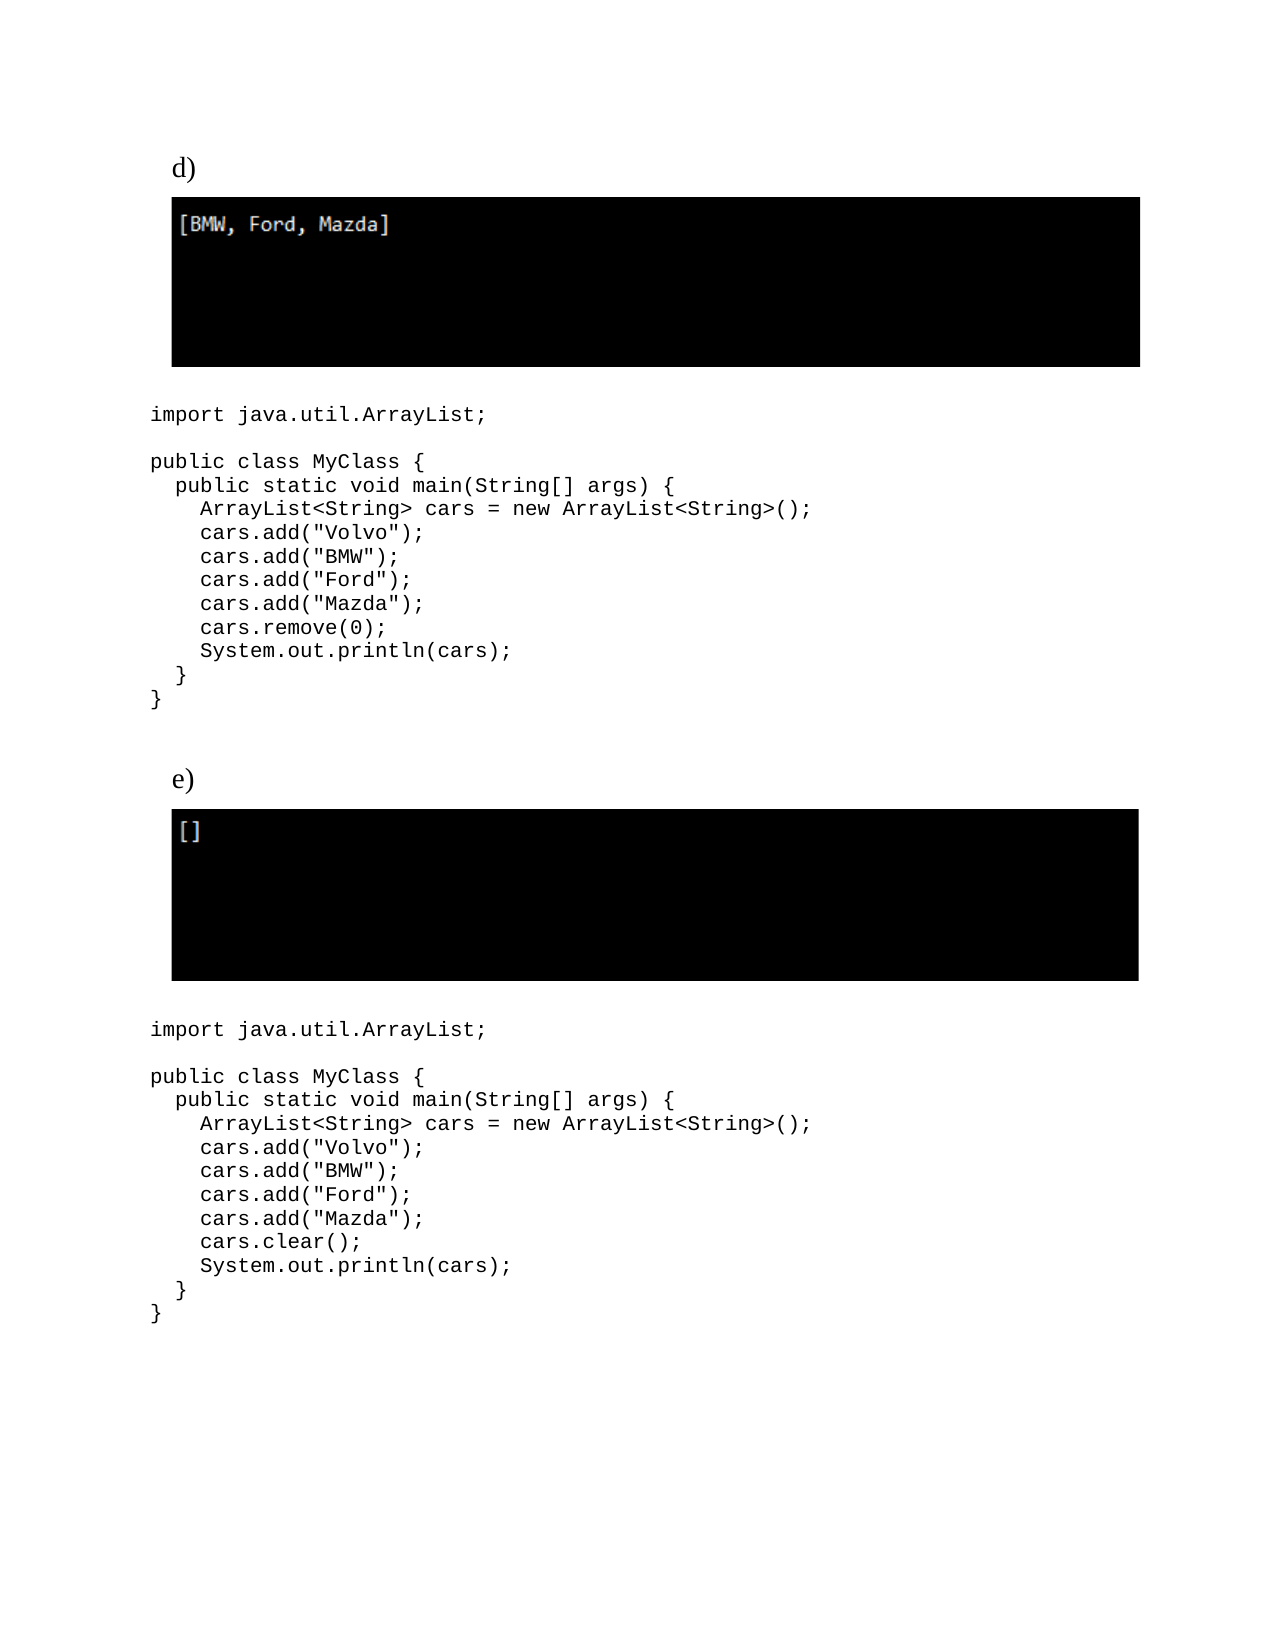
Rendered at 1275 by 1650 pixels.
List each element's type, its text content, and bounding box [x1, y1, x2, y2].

text cars.add("Mazda"); [150, 1208, 1125, 1231]
text cars.add("BMW"); [150, 546, 1125, 569]
text import java.util.ArrayList; [150, 1018, 1125, 1042]
text ArrayList<String> cars = new ArrayList<String>(); [150, 498, 1125, 522]
text cars.remove(0); [150, 617, 1125, 640]
text } [150, 688, 1125, 711]
text public static void main(String[] args) { [150, 1089, 1125, 1113]
picture [171, 809, 1139, 981]
text cars.add("Volvo"); [150, 522, 1125, 546]
text ArrayList<String> cars = new ArrayList<String>(); [150, 1113, 1125, 1137]
text cars.add("Ford"); [150, 569, 1125, 593]
text public static void main(String[] args) { [150, 475, 1125, 498]
text } [150, 664, 1125, 688]
picture [171, 197, 1141, 367]
text System.out.println(cars); [150, 1255, 1125, 1279]
text cars.add("Volvo"); [150, 1137, 1125, 1160]
text cars.add("Mazda"); [150, 593, 1125, 617]
text public class MyClass { [150, 1066, 1125, 1089]
text } [150, 1302, 1125, 1326]
text cars.add("Ford"); [150, 1184, 1125, 1208]
text public class MyClass { [150, 451, 1125, 475]
text cars.clear(); [150, 1231, 1125, 1255]
text cars.add("BMW"); [150, 1160, 1125, 1184]
text System.out.println(cars); [150, 640, 1125, 664]
text import java.util.ArrayList; [150, 404, 1125, 427]
text } [150, 1279, 1125, 1302]
